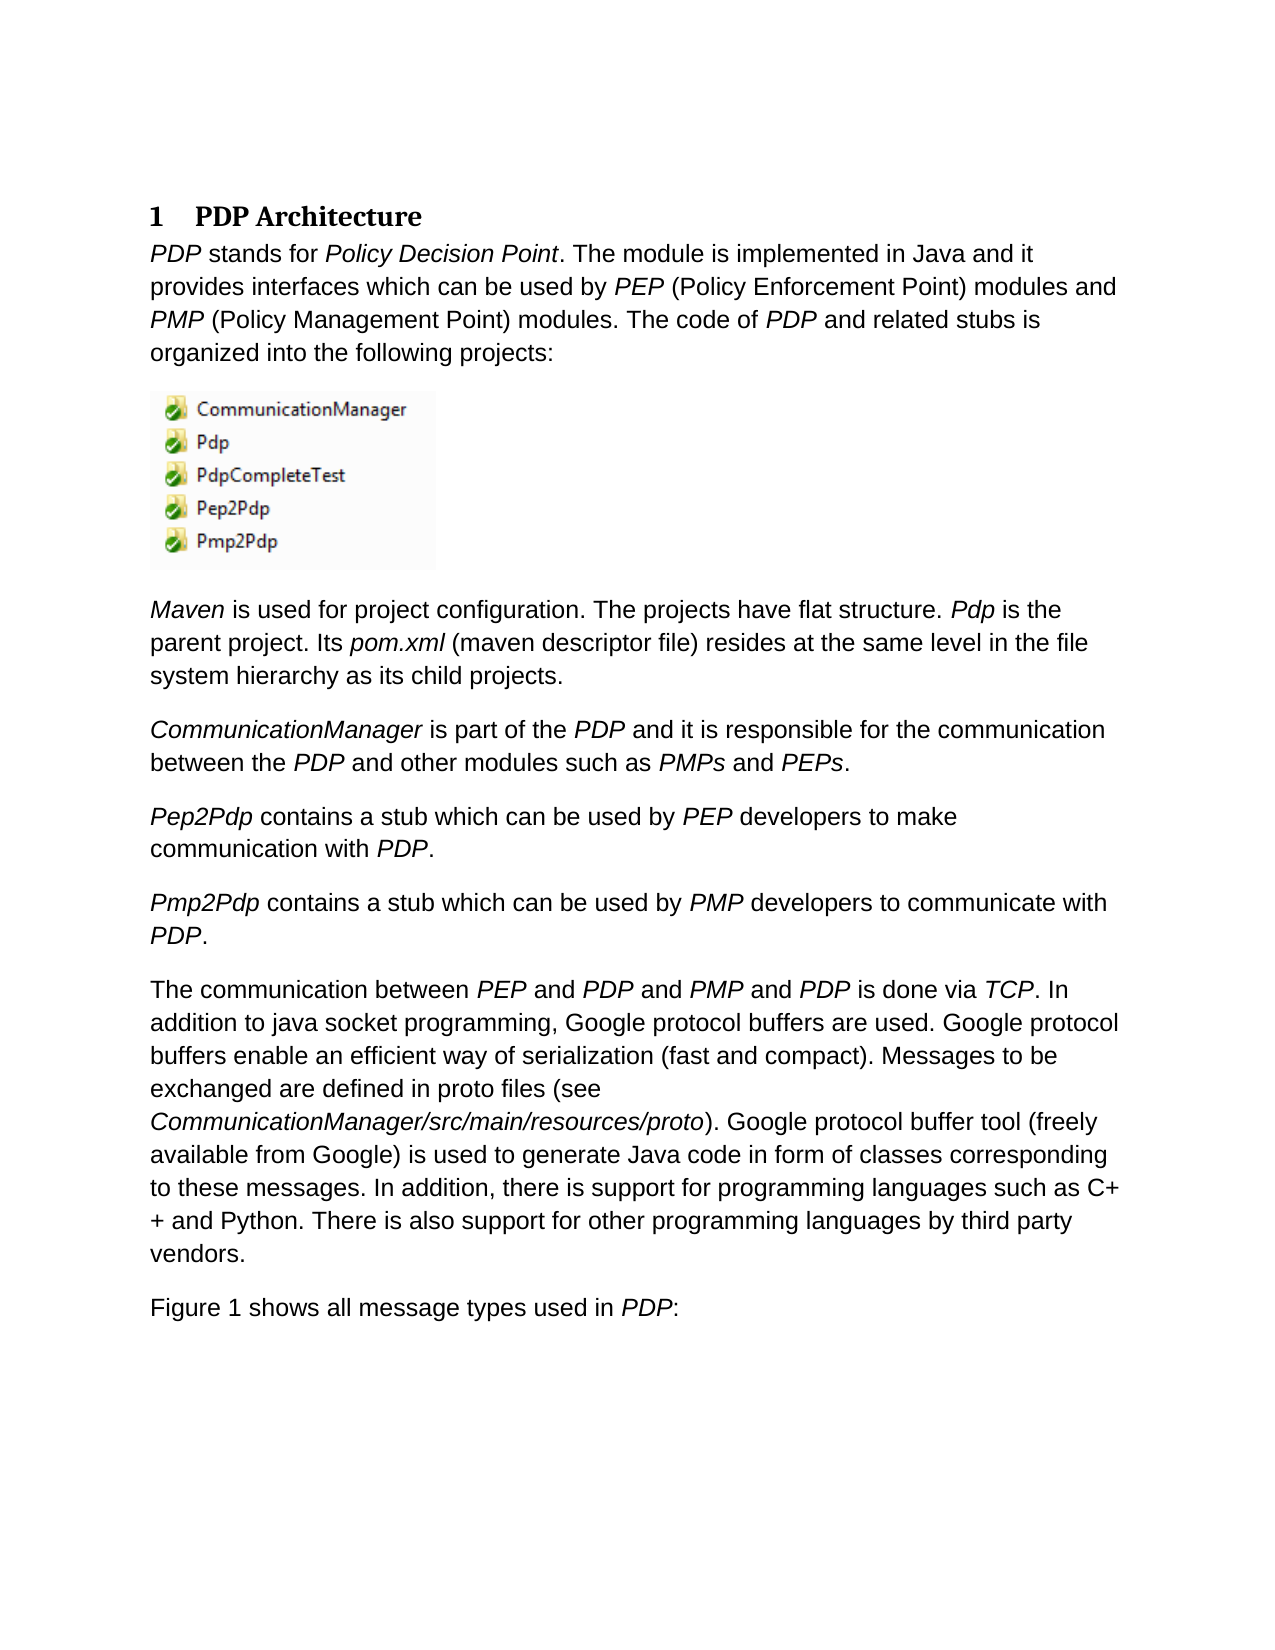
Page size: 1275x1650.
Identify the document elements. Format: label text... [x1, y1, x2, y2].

subtitle PDP Architecture [150, 200, 1125, 233]
text Maven is used for project configuration. The projects have flat structure. Pdp is the parent project. Its pom.xml (maven descriptor file) resides at the same level in the file system hierarchy as its child projects. [150, 595, 1125, 689]
text Pmp2Pdp contains a stub which can be used by PMP developers to communicate with PDP. [150, 888, 1125, 950]
text Pep2Pdp contains a stub which can be used by PEP developers to make communication with PDP. [150, 801, 1125, 863]
text PDP stands for Policy Decision Point. The module is implemented in Java and it provides interfaces which can be used by PEP (Policy Enforcement Point) modules and PMP (Policy Management Point) modules. The code of PDP and related stubs is organized into the following projects: [150, 238, 1125, 366]
text CommunicationManager is part of the PDP and it is responsible for the communication between the PDP and other modules such as PMPs and PEPs. [150, 714, 1125, 776]
text The communication between PEP and PDP and PMP and PDP is done via TCP. In addition to java socket programming, Google protocol buffers are used. Google protocol buffers enable an efficient way of serialization (fast and compact). Messages to be exchanged are defined in proto files (see CommunicationManager/src/main/resources/proto). Google protocol buffer tool (freely available from Google) is used to generate Java code in form of classes corresponding to these messages. In addition, there is support for programming languages such as C++ and Python. There is also support for other programming languages by third party vendors. [150, 975, 1125, 1268]
picture [150, 391, 436, 570]
text Figure 1 shows all message types used in PDP: [150, 1293, 1125, 1322]
